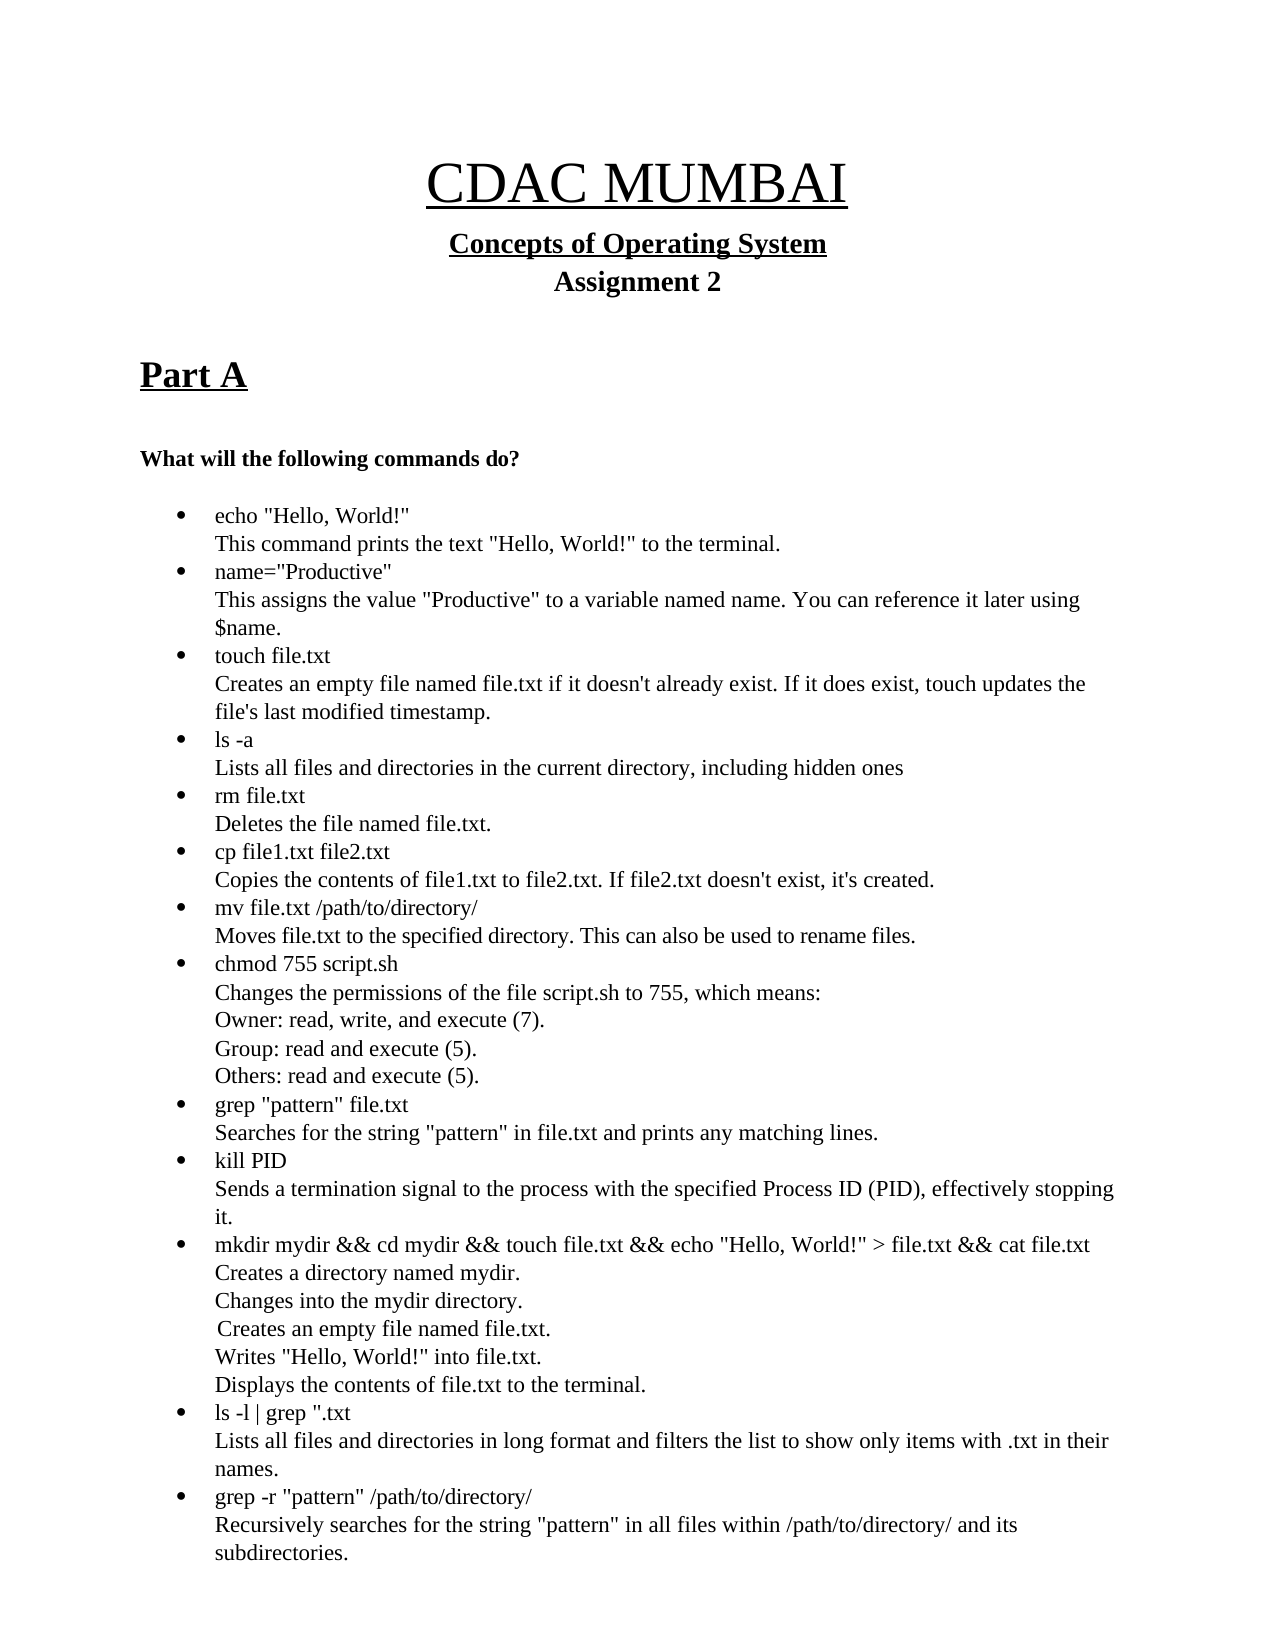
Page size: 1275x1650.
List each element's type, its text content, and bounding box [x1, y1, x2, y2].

list grep "pattern" file.txt Searches for the string "pattern" in file.txt and prints any matching lines. [177, 1089, 1135, 1146]
list grep -r "pattern" /path/to/directory/ Recursively searches for the string "pattern" in all files within /path/to/directory/ and its subdirectories. [177, 1482, 1135, 1566]
text Group: read and execute (5). [214, 1033, 1135, 1062]
text Owner: read, write, and execute (7). [214, 1006, 1135, 1033]
list cp file1.txt file2.txt Copies the contents of file1.txt to file2.txt. If file2.txt doesn't exist, it's created. [177, 837, 1135, 893]
list name="Productive" [177, 557, 1135, 585]
text Writes "Hello, World!" into file.txt. [214, 1342, 1135, 1370]
text This assigns the value "Productive" to a variable named name. You can reference it later using $name. [214, 585, 1135, 641]
title CDAC MUMBAI [379, 148, 895, 215]
text This command prints the text "Hello, World!" to the terminal. [214, 529, 1135, 557]
list mkdir mydir && cd mydir && touch file.txt && echo "Hello, World!" > file.txt && cat file.txt Creates a directory named mydir. [177, 1230, 1135, 1286]
text Part A [139, 354, 1135, 395]
list rm file.txt Deletes the file named file.txt. [177, 781, 1135, 837]
list kill PID Sends a termination signal to the process with the specified Process ID (PID), effectively stopping it. [177, 1146, 1135, 1230]
list ls -a Lists all files and directories in the current directory, including hidden ones [177, 725, 1135, 781]
text Others: read and execute (5). [214, 1062, 1135, 1089]
list touch file.txt [177, 641, 1135, 669]
text Creates an empty file named file.txt. [177, 1314, 1135, 1342]
text What will the following commands do? [139, 446, 1135, 472]
text Concepts of Operating System Assignment 2 [379, 226, 896, 298]
list ls -l | grep ".txt Lists all files and directories in long format and filters the list to show only items with .txt in their names. [177, 1398, 1135, 1482]
list chmod 755 script.sh Changes the permissions of the file script.sh to 755, which means: [177, 949, 1135, 1006]
text Changes into the mydir directory. [214, 1286, 1135, 1314]
text Creates an empty file named file.txt if it doesn't already exist. If it does exist, touch updates the file's last modified timestamp. [214, 669, 1135, 725]
list mv file.txt /path/to/directory/ Moves file.txt to the specified directory. This can also be used to rename files. [177, 893, 1135, 949]
list echo "Hello, World!" [177, 501, 1135, 529]
text Displays the contents of file.txt to the terminal. [214, 1370, 1135, 1398]
